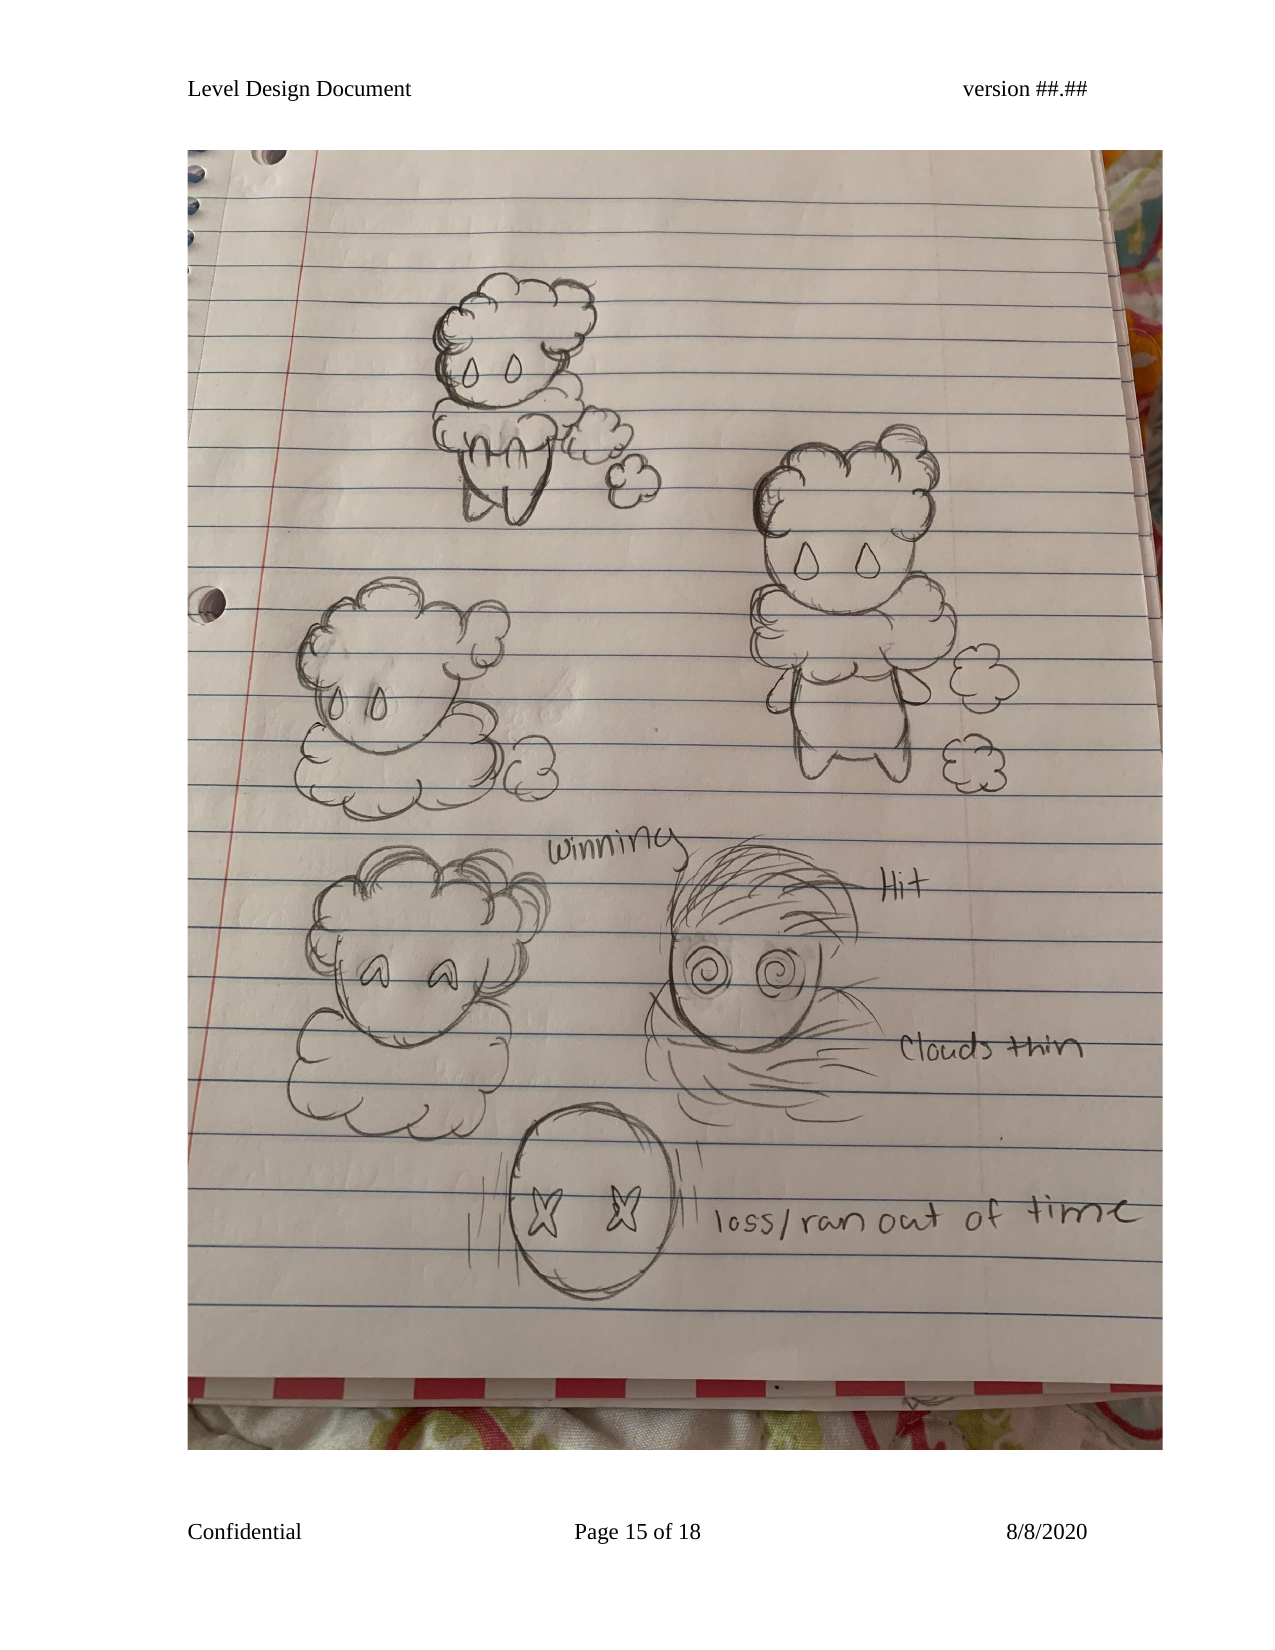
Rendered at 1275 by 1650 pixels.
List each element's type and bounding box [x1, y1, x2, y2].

picture [187, 150, 1163, 1450]
